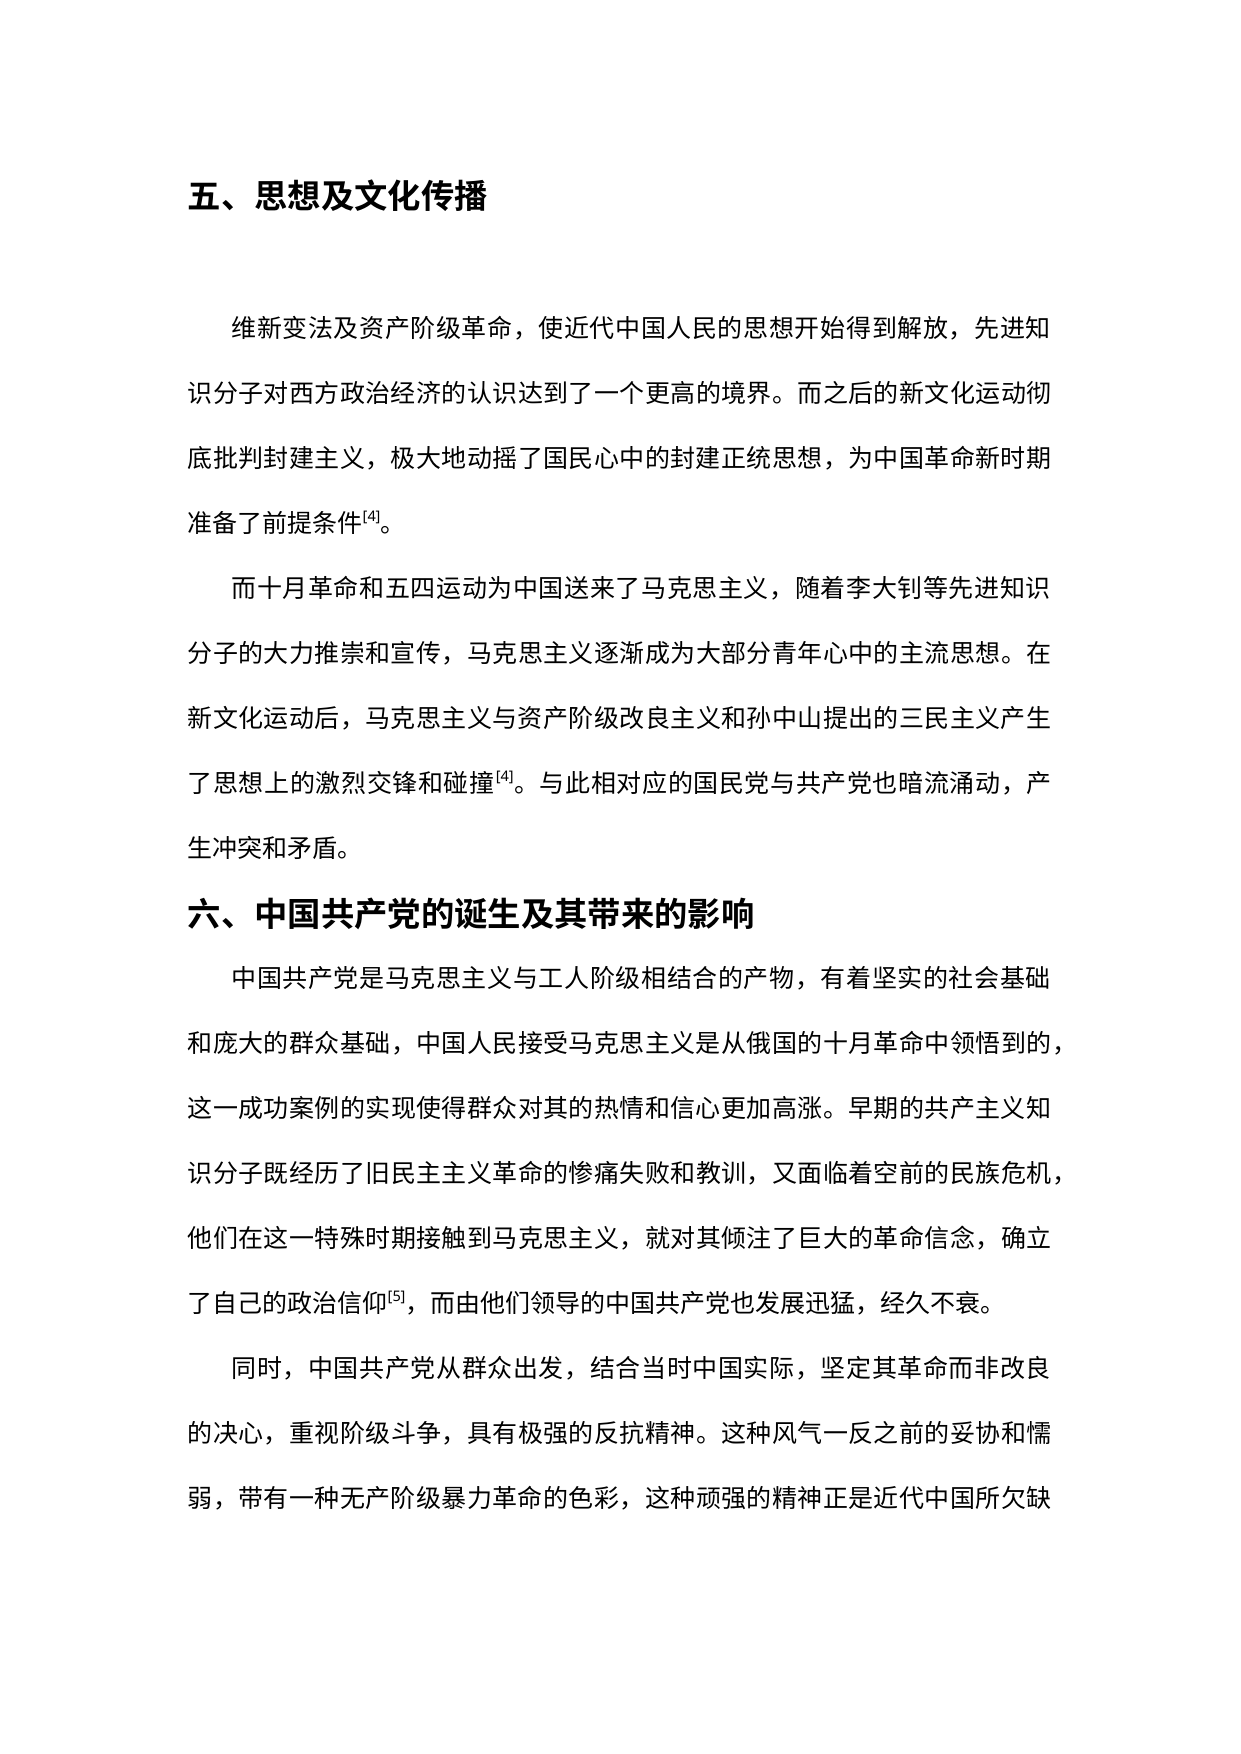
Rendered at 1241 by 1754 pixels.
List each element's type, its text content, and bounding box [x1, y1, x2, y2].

list 中国共产党是马克思主义与工人阶级相结合的产物，有着坚实的社会基础和庞大的群众基础，中国人民接受马克思主义是从俄国的十月革命中领悟到的，这一成功案例的实现使得群众对其的热情和信心更加高涨。早期的共产主义知识分子既经历了旧民主主义革命的惨痛失败和教训，又面临着空前的民族危机，他们在这一特殊时期接触到马克思主义，就对其倾注了巨大的革命信念，确立了自己的政治信仰[5]，而由他们领导的中国共产党也发展迅猛，经久不衰。 [187, 944, 1053, 1334]
list 维新变法及资产阶级革命，使近代中国人民的思想开始得到解放，先进知识分子对西方政治经济的认识达到了一个更高的境界。而之后的新文化运动彻底批判封建主义，极大地动摇了国民心中的封建正统思想，为中国革命新时期准备了前提条件[4]。 [187, 294, 1053, 554]
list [187, 1334, 1053, 1529]
list 六、中国共产党的诞生及其带来的影响 [187, 879, 1053, 944]
subtitle 五、思想及文化传播 [187, 162, 1053, 227]
list 而十月革命和五四运动为中国送来了马克思主义，随着李大钊等先进知识分子的大力推崇和宣传，马克思主义逐渐成为大部分青年心中的主流思想。在新文化运动后，马克思主义与资产阶级改良主义和孙中山提出的三民主义产生了思想上的激烈交锋和碰撞[4]。与此相对应的国民党与共产党也暗流涌动，产生冲突和矛盾。 [187, 554, 1053, 879]
